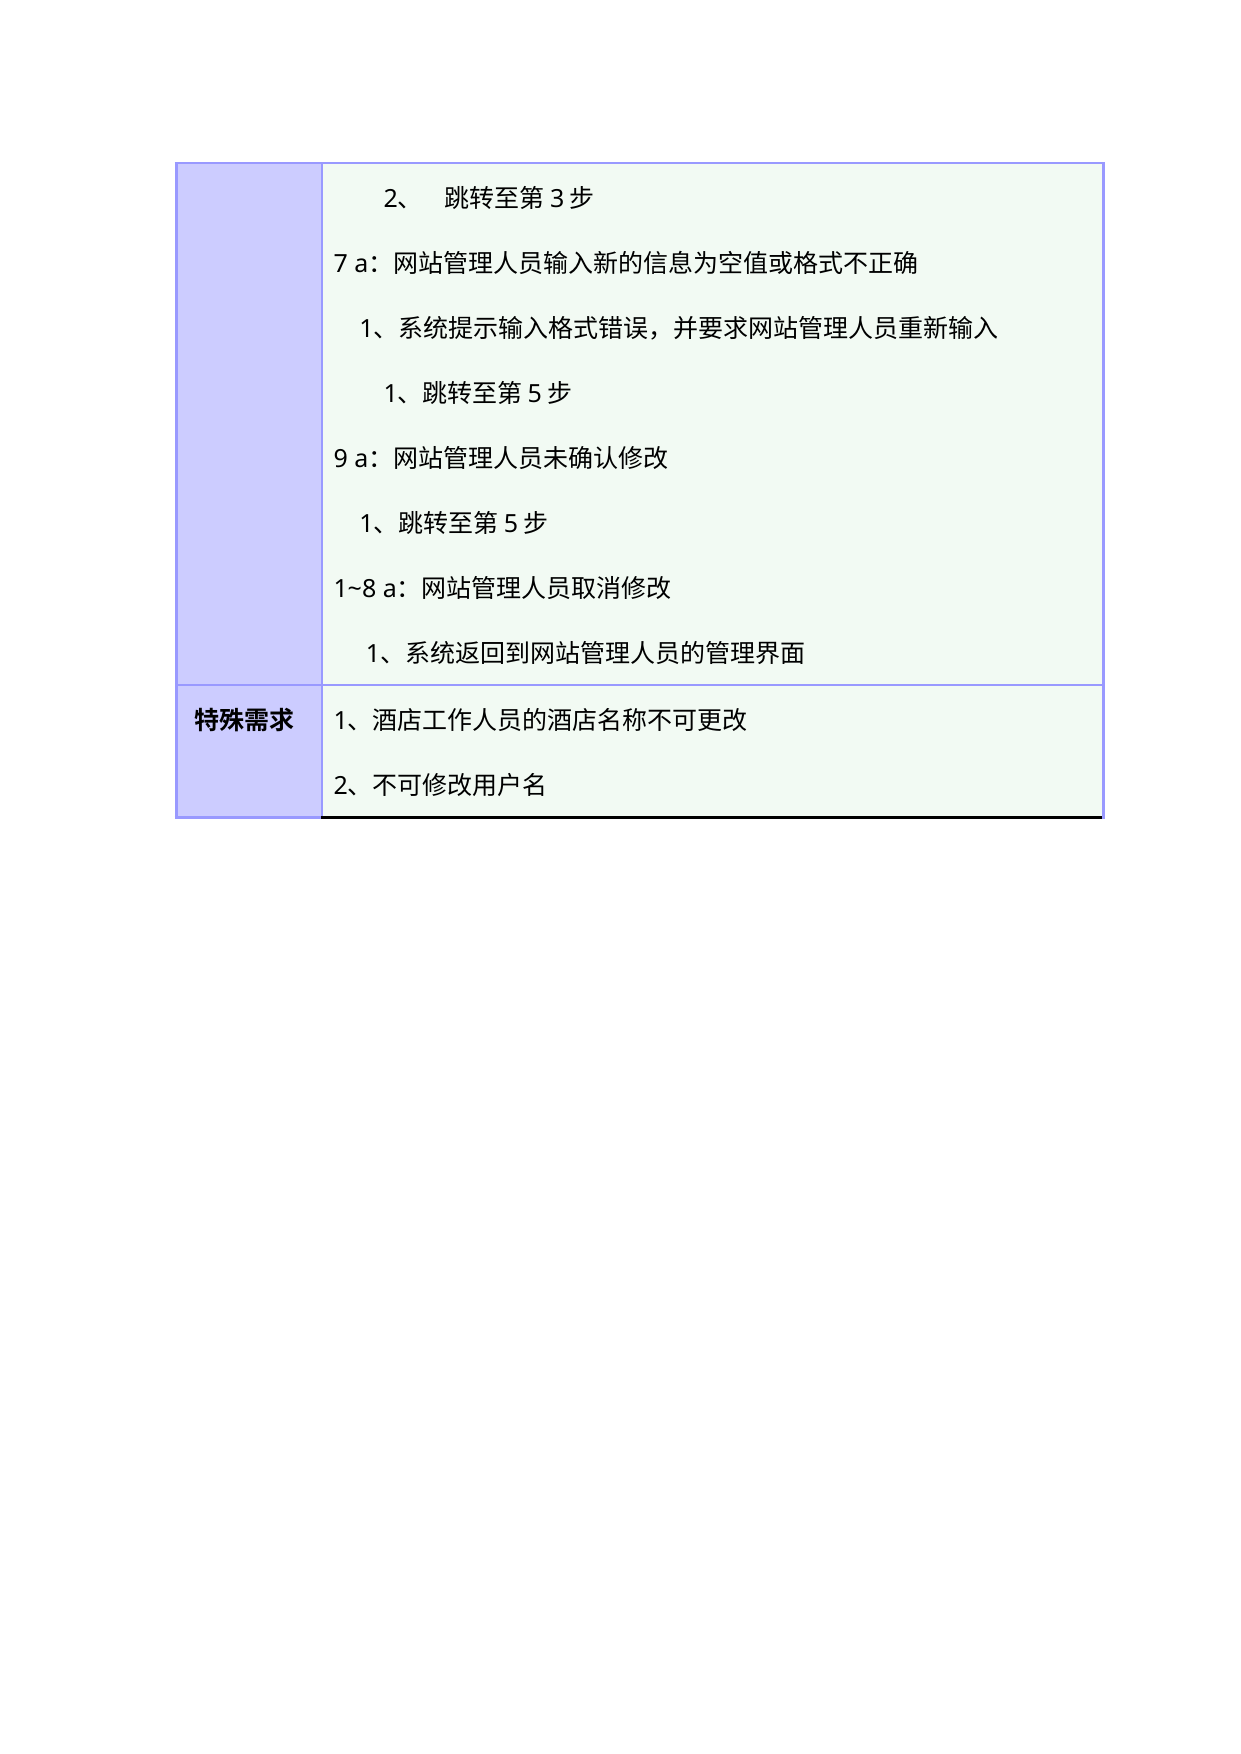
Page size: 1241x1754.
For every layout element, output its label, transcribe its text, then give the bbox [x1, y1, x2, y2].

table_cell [323, 164, 1102, 684]
table_cell 扩展流程 [178, 164, 321, 684]
table_cell 特殊需求 [178, 686, 321, 816]
table_cell 1、酒店工作人员的酒店名称不可更改 2、不可修改用户名 [323, 686, 1102, 816]
